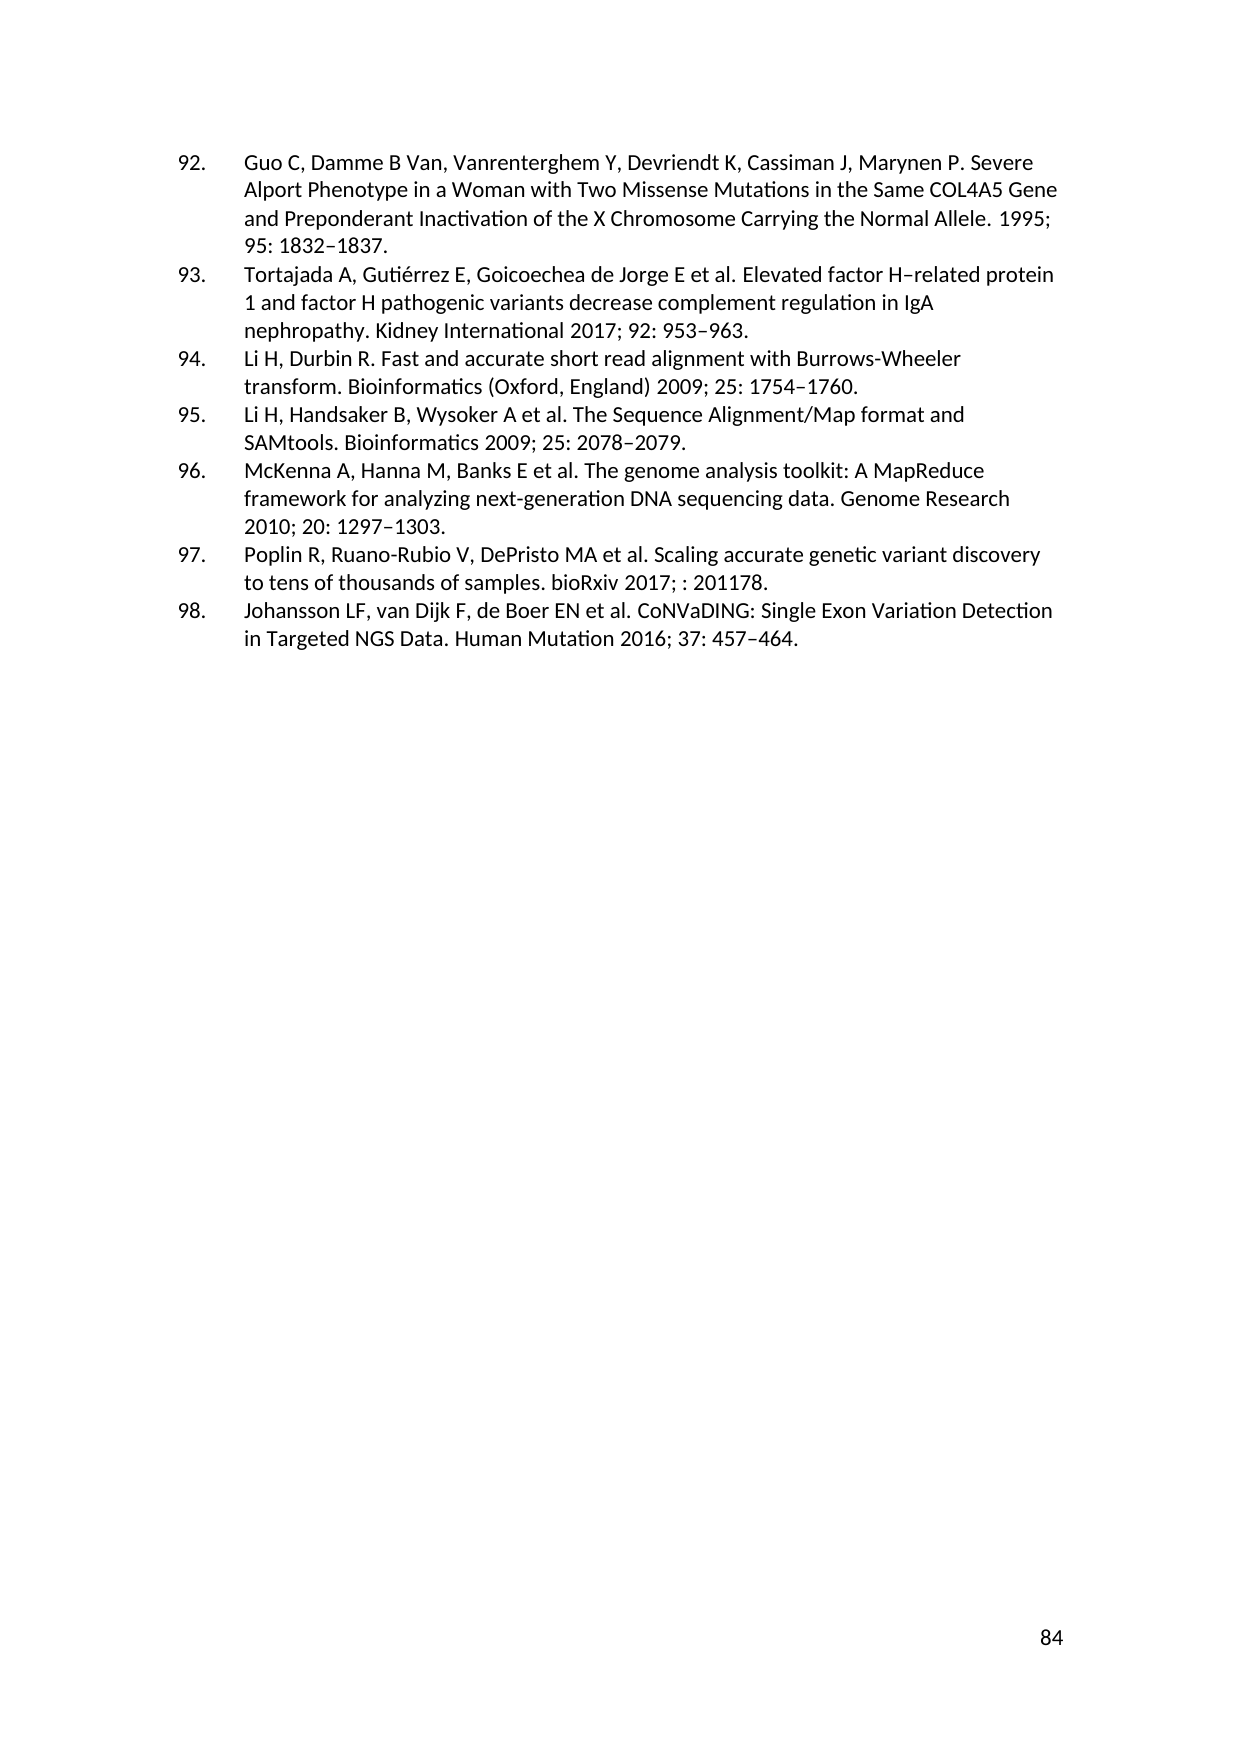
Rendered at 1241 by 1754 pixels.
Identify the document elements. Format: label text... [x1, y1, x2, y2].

text 93. Tortajada A, Gutiérrez E, Goicoechea de Jorge E et al. Elevated factor H–related protein 1 and factor H pathogenic variants decrease complement regulation in IgA nephropathy. Kidney International 2017; 92: 953–963. [177, 260, 1063, 344]
text 97. Poplin R, Ruano-Rubio V, DePristo MA et al. Scaling accurate genetic variant discovery to tens of thousands of samples. bioRxiv 2017; : 201178. [177, 540, 1063, 596]
text 95. Li H, Handsaker B, Wysoker A et al. The Sequence Alignment/Map format and SAMtools. Bioinformatics 2009; 25: 2078–2079. [177, 400, 1063, 456]
text 96. McKenna A, Hanna M, Banks E et al. The genome analysis toolkit: A MapReduce framework for analyzing next-generation DNA sequencing data. Genome Research 2010; 20: 1297–1303. [177, 456, 1063, 540]
text 94. Li H, Durbin R. Fast and accurate short read alignment with Burrows-Wheeler transform. Bioinformatics (Oxford, England) 2009; 25: 1754–1760. [177, 344, 1063, 400]
text 92. Guo C, Damme B Van, Vanrenterghem Y, Devriendt K, Cassiman J, Marynen P. Severe Alport Phenotype in a Woman with Two Missense Mutations in the Same COL4A5 Gene and Preponderant Inactivation of the X Chromosome Carrying the Normal Allele. 1995; 95: 1832–1837. [177, 148, 1063, 260]
text 98. Johansson LF, van Dijk F, de Boer EN et al. CoNVaDING: Single Exon Variation Detection in Targeted NGS Data. Human Mutation 2016; 37: 457–464. [177, 596, 1063, 652]
